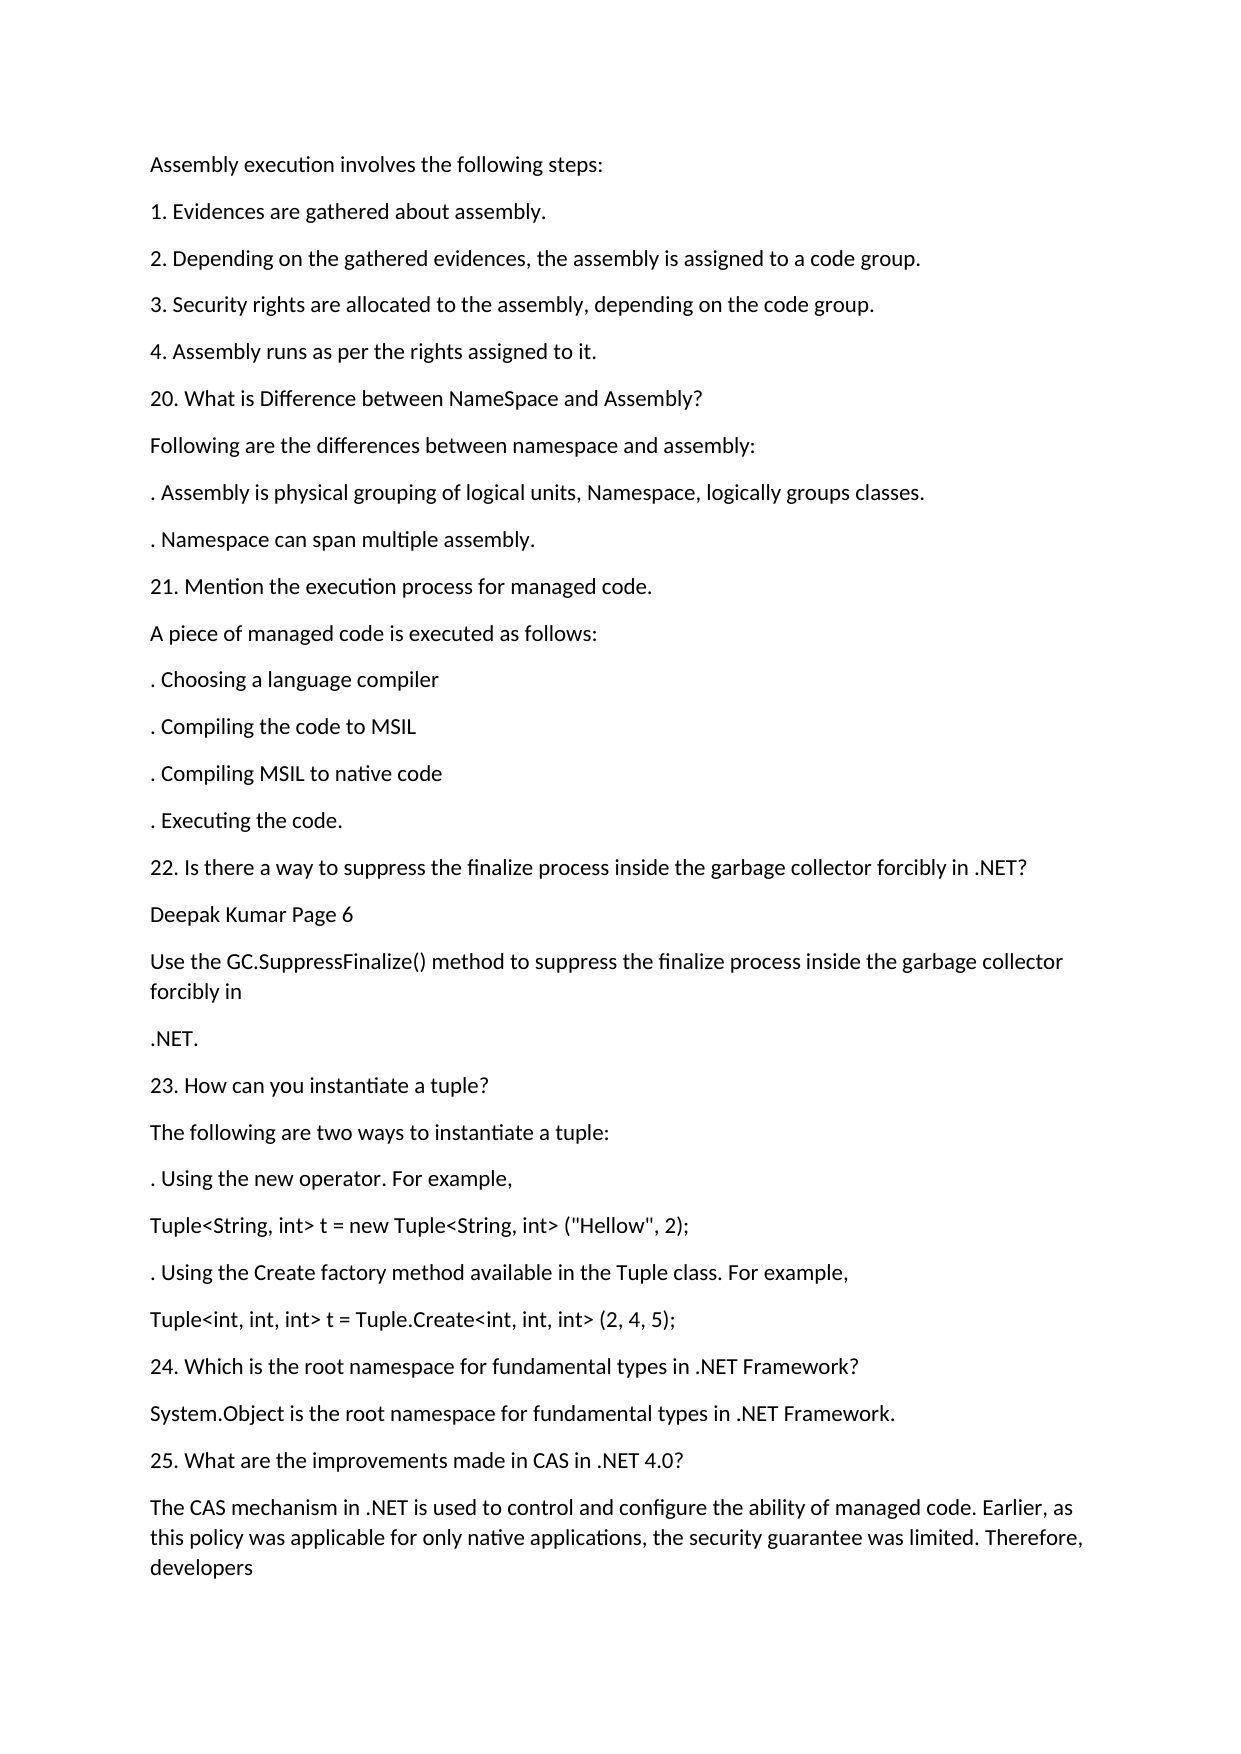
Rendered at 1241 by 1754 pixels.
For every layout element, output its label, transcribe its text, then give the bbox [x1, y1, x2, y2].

text . Executing the code. [150, 806, 1090, 834]
text Use the GC.SuppressFinalize() method to suppress the finalize process inside the garbage collector forcibly in [150, 947, 1090, 1005]
text .NET. [150, 1024, 1090, 1052]
text 24. Which is the root namespace for fundamental types in .NET Framework? [150, 1352, 1090, 1380]
text . Choosing a language compiler [150, 666, 1090, 694]
text 21. Mention the execution process for managed code. [150, 572, 1090, 600]
text A piece of managed code is executed as follows: [150, 619, 1090, 647]
text Tuple<int, int, int> t = Tuple.Create<int, int, int> (2, 4, 5); [150, 1305, 1090, 1333]
text . Using the Create factory method available in the Tuple class. For example, [150, 1258, 1090, 1286]
text The following are two ways to instantiate a tuple: [150, 1118, 1090, 1146]
text 3. Security rights are allocated to the assembly, depending on the code group. [150, 291, 1090, 319]
text 25. What are the improvements made in CAS in .NET 4.0? [150, 1446, 1090, 1474]
text . Assembly is physical grouping of logical units, Namespace, logically groups classes. [150, 478, 1090, 506]
text 1. Evidences are gathered about assembly. [150, 197, 1090, 225]
text Following are the differences between namespace and assembly: [150, 431, 1090, 459]
text Deepak Kumar Page 6 [150, 900, 1090, 928]
text 2. Depending on the gathered evidences, the assembly is assigned to a code group. [150, 244, 1090, 272]
text . Namespace can span multiple assembly. [150, 525, 1090, 553]
text 4. Assembly runs as per the rights assigned to it. [150, 337, 1090, 366]
text 22. Is there a way to suppress the finalize process inside the garbage collector forcibly in .NET? [150, 853, 1090, 881]
text Assembly execution involves the following steps: [150, 150, 1090, 178]
text Tuple<String, int> t = new Tuple<String, int> ("Hellow", 2); [150, 1211, 1090, 1239]
text 20. What is Difference between NameSpace and Assembly? [150, 384, 1090, 412]
text . Compiling MSIL to native code [150, 759, 1090, 787]
text The CAS mechanism in .NET is used to control and configure the ability of managed code. Earlier, as this policy was applicable for only native applications, the security guarantee was limited. Therefore, developers [150, 1493, 1090, 1581]
text System.Object is the root namespace for fundamental types in .NET Framework. [150, 1399, 1090, 1427]
text . Using the new operator. For example, [150, 1164, 1090, 1193]
text . Compiling the code to MSIL [150, 712, 1090, 741]
text 23. How can you instantiate a tuple? [150, 1071, 1090, 1099]
